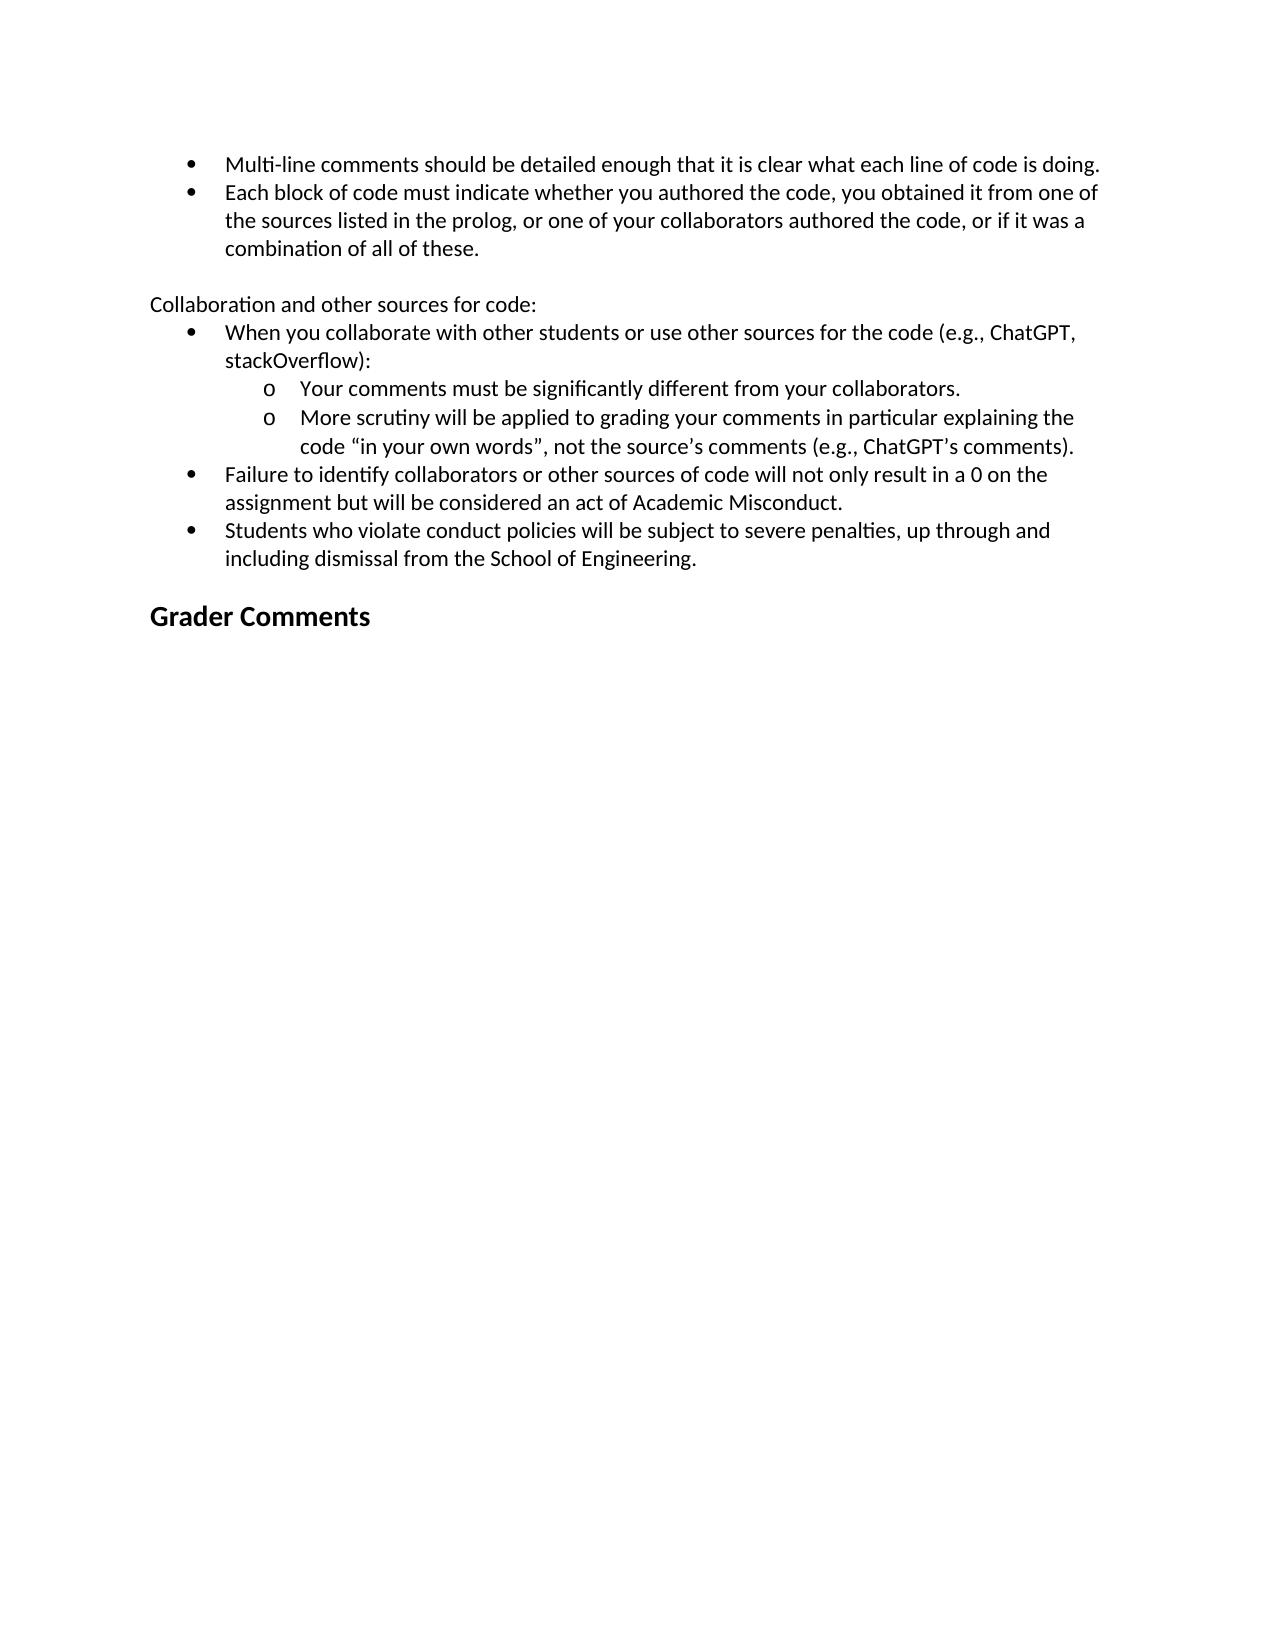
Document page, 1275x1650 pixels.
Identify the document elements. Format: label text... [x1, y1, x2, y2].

subtitle Collaboration and other sources for code: [150, 290, 1125, 318]
subtitle Grader Comments [150, 598, 1125, 633]
subtitle When you collaborate with other students or use other sources for the code (e.g., ChatGPT, stackOverflow): [187, 318, 1125, 374]
subtitle More scrutiny will be applied to grading your comments in particular explaining the code “in your own words”, not the source’s comments (e.g., ChatGPT’s comments). [262, 403, 1125, 461]
subtitle Failure to identify collaborators or other sources of code will not only result in a 0 on the assignment but will be considered an act of Academic Misconduct. [187, 461, 1125, 517]
subtitle Each block of code must indicate whether you authored the code, you obtained it from one of the sources listed in the prolog, or one of your collaborators authored the code, or if it was a combination of all of these. [187, 178, 1125, 262]
list Multi-line comments should be detailed enough that it is clear what each line of code is doing. [187, 150, 1125, 178]
subtitle Your comments must be significantly different from your collaborators. [262, 374, 1125, 403]
subtitle Students who violate conduct policies will be subject to severe penalties, up through and including dismissal from the School of Engineering. [187, 517, 1125, 573]
